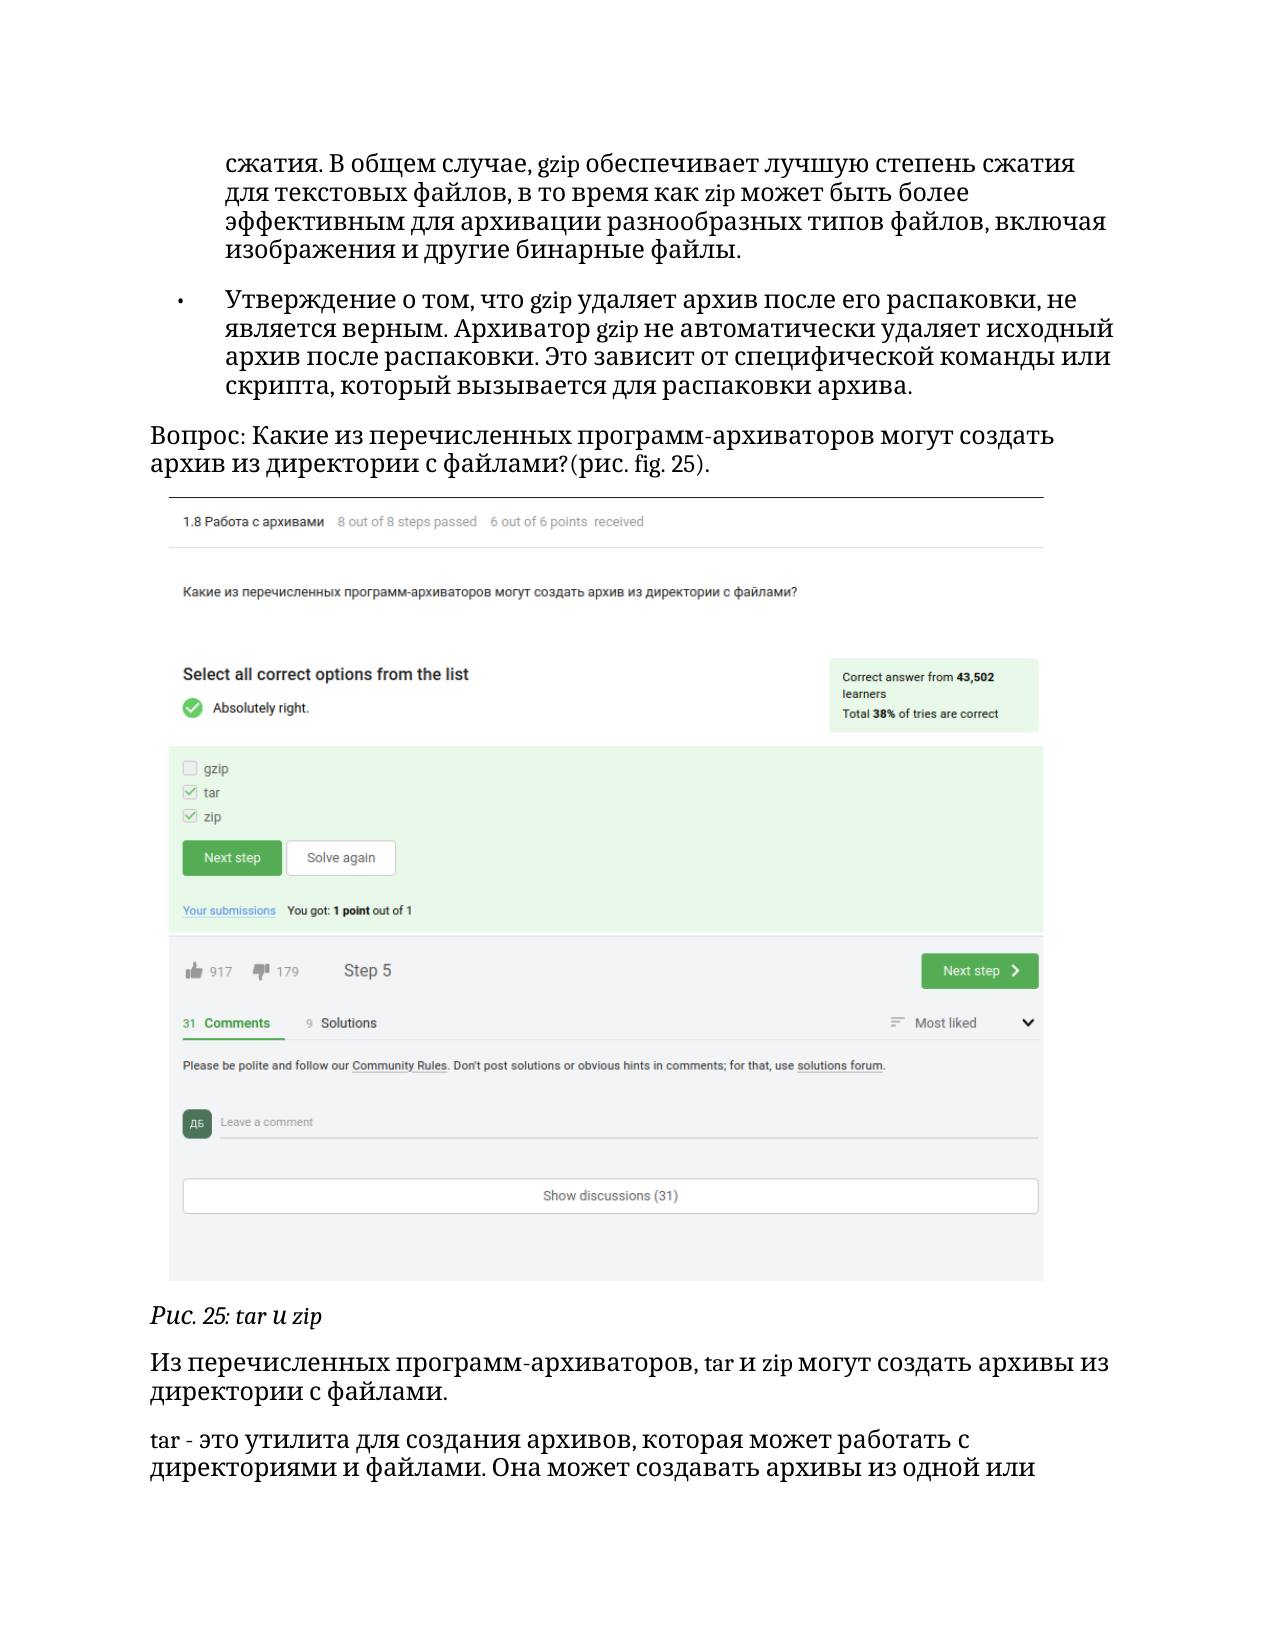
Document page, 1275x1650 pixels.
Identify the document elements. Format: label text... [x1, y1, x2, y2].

list Утверждение о том, что gzip удаляет архив после его распаковки, не является верным. Архиватор gzip не автоматически удаляет исходный архив после распаковки. Это зависит от специфической команды или скрипта, который вызывается для распаковки архива. [175, 286, 1125, 401]
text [150, 1426, 1125, 1483]
picture [168, 497, 1044, 1281]
text Из перечисленных программ-архиваторов, tar и zip могут создать архивы из директории с файлами. [150, 1349, 1125, 1407]
text Рис. 25: tar и zip [150, 1302, 1125, 1331]
text Вопрос: Какие из перечисленных программ-архиваторов могут создать архив из директории с файлами?(рис. fig. 25). [150, 422, 1125, 479]
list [175, 150, 1125, 265]
